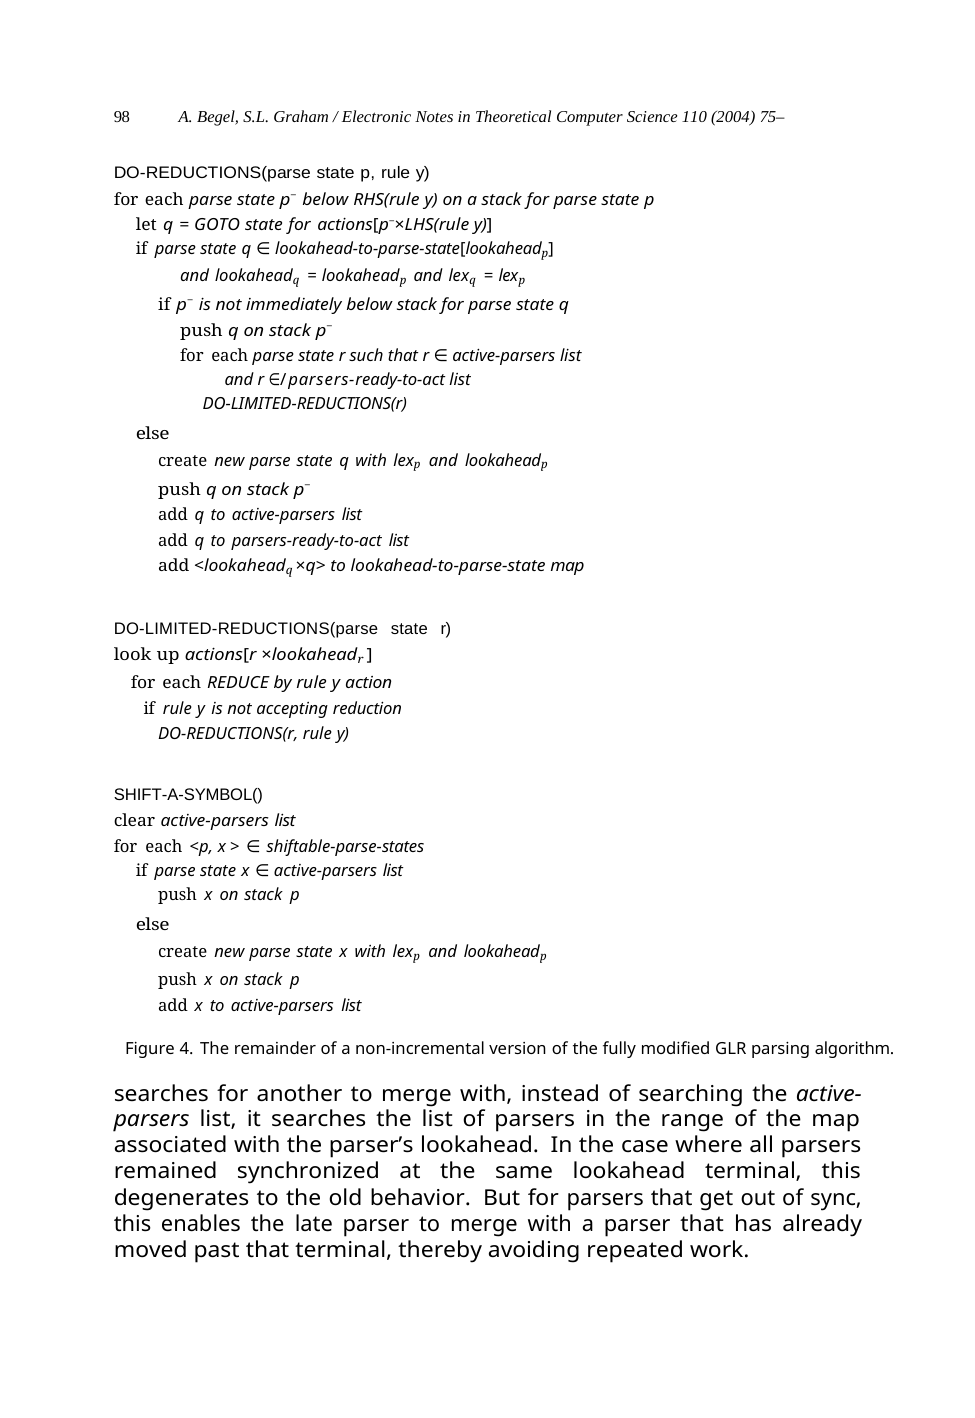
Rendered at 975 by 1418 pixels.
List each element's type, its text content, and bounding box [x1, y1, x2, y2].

text add q to active-parsers list [158, 503, 900, 525]
text clear active-parsers list [113, 808, 900, 831]
text if p− is not immediately below stack for parse state q [158, 292, 900, 315]
text add x to active-parsers list [158, 994, 900, 1016]
text if rule y is not accepting reduction [102, 696, 402, 719]
text create new parse state x with lexp and lookaheadp [158, 939, 900, 965]
text DO-LIMITED-REDUCTIONS(r) [202, 392, 900, 414]
text DO-REDUCTIONS(parse state p, rule y) [113, 163, 900, 182]
text DO-REDUCTIONS(r, rule y) [158, 722, 900, 745]
text add <lookaheadq ×q> to lookahead-to-parse-state map [158, 554, 900, 579]
text push x on stack p [158, 968, 900, 991]
text searches for another to merge with, instead of searching the active-parsers list, it searches the list of parsers in the range of the map associated with the parser’s lookahead. In the case where all parsers remained synchronized at the same lookahead terminal, this degenerates to the old behavior. But for parsers that get out of sync, this enables the late parser to merge with a parser that has already moved past that terminal, thereby avoiding repeated work. [113, 1080, 862, 1264]
text Figure 4. The remainder of a non-incremental version of the fully modified GLR parsing algorithm. [125, 1037, 900, 1059]
text add q to parsers-ready-to-act list [158, 528, 900, 551]
text look up actions[r ×lookaheadr ] [113, 643, 900, 668]
text create new parse state q with lexp and lookaheadp [158, 448, 900, 474]
text if parse state q ∈ lookahead-to-parse-state[lookaheadp] [136, 237, 900, 262]
text else [136, 912, 900, 935]
text for each <p, x > ∈ shiftable-parse-states [113, 834, 900, 857]
text DO-LIMITED-REDUCTIONS(parse state r) [113, 619, 900, 638]
text push q on stack p− [158, 477, 900, 500]
text else [136, 421, 900, 444]
text for each REDUCE by rule y action [102, 670, 392, 693]
text and lookaheadq = lookaheadp and lexq = lexp [180, 264, 900, 289]
text for each parse state r such that r ∈ active-parsers list and r ∈/parsers-ready-to-act list [180, 344, 594, 390]
text if parse state x ∈ active-parsers list [136, 858, 900, 881]
text for each parse state p− below RHS(rule y) on a stack for parse state p [113, 187, 900, 210]
text let q = GOTO state for actions[p−×LHS(rule y)] [136, 213, 900, 235]
text SHIFT-A-SYMBOL() [113, 785, 900, 804]
text push x on stack p [158, 882, 900, 905]
text push q on stack p− [180, 318, 900, 341]
